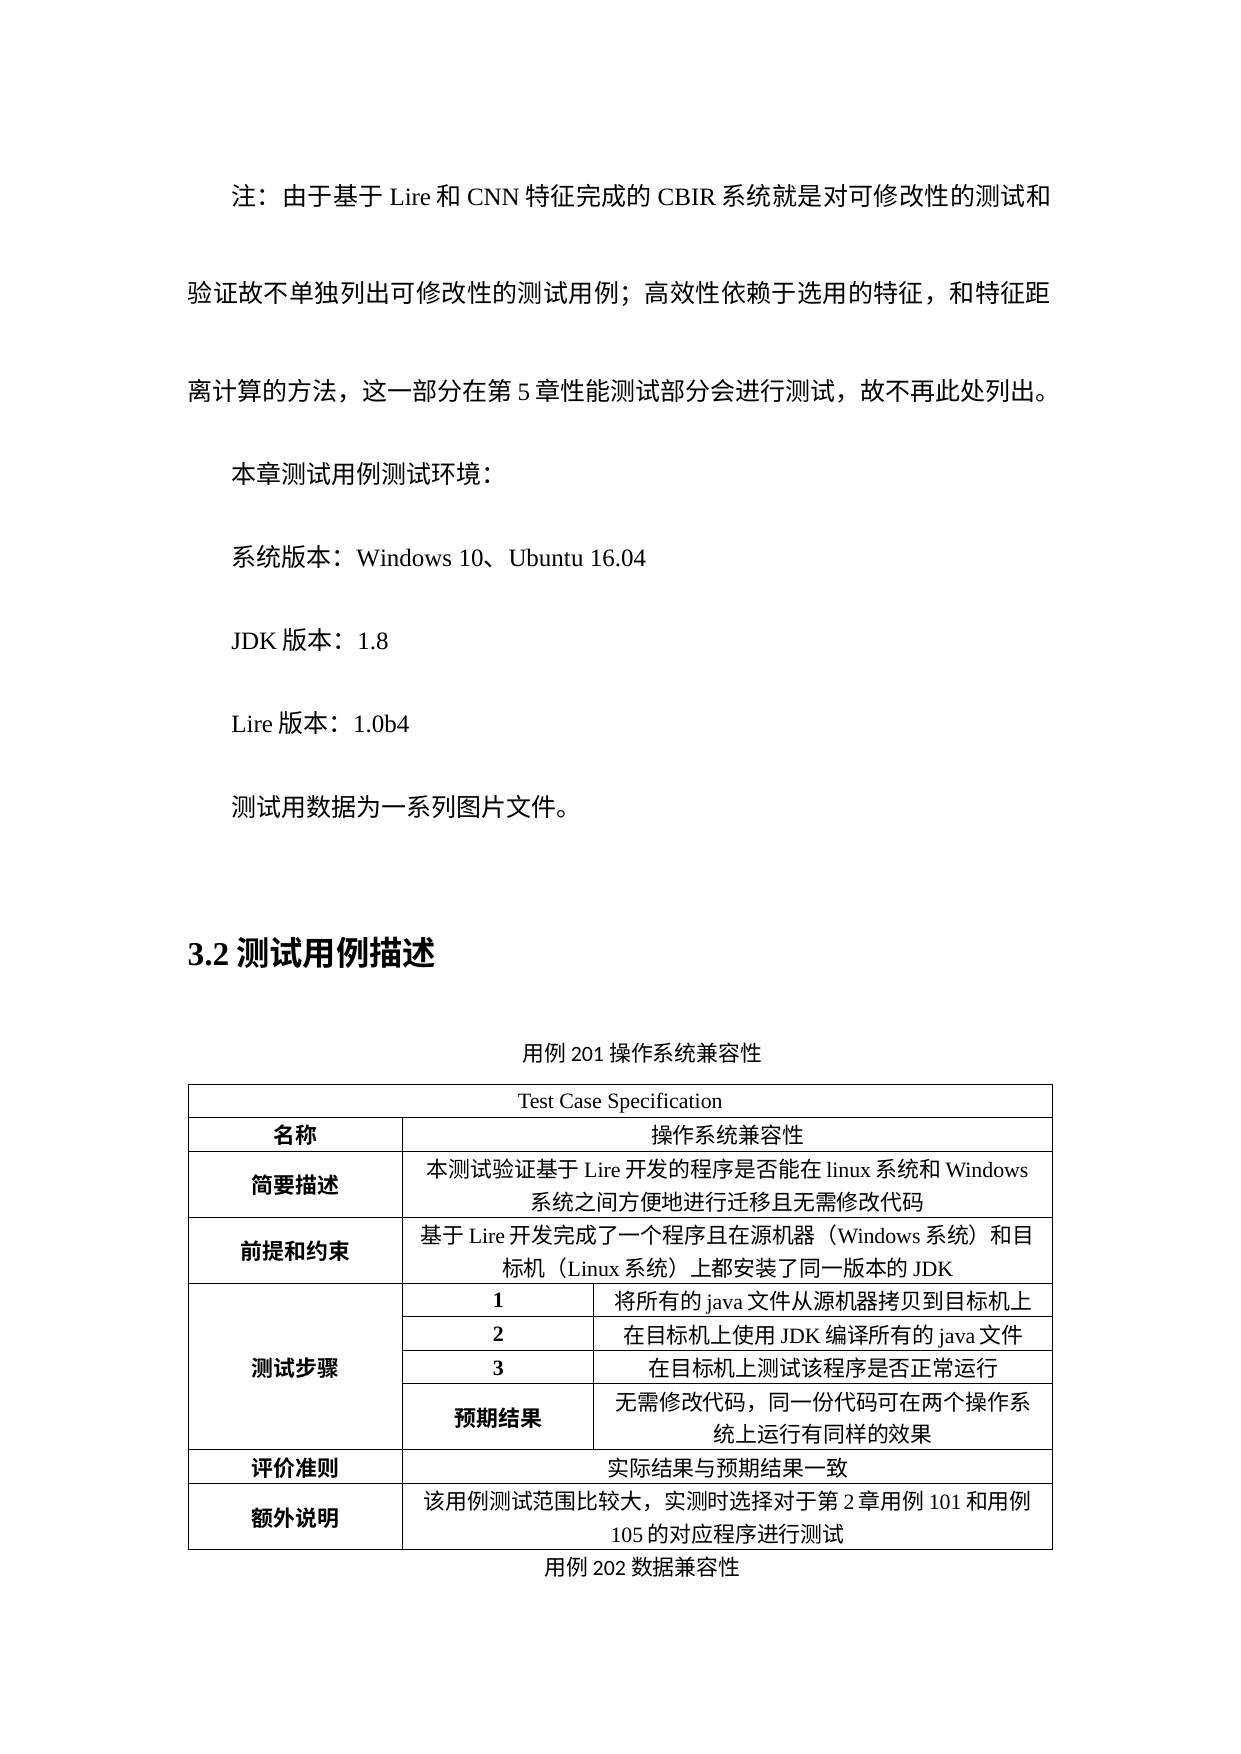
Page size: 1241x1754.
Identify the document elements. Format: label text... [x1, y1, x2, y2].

table_cell 名称 [189, 1118, 402, 1151]
text Lire版本：1.0b4 [187, 689, 1053, 754]
table_cell 将所有的java文件从源机器拷贝到目标机上 [594, 1284, 1052, 1316]
table_header Test Case Specification [189, 1085, 1052, 1117]
table_cell 前提和约束 [189, 1218, 402, 1283]
list 用例202 数据兼容性 [232, 1550, 1053, 1582]
text 本章测试用例测试环境： [187, 440, 1053, 505]
table_cell 该用例测试范围比较大，实测时选择对于第2章用例101和用例105的对应程序进行测试 [403, 1484, 1052, 1549]
table_cell 操作系统兼容性 [403, 1118, 1052, 1151]
table_cell 2 [403, 1317, 593, 1350]
text 测试用数据为一系列图片文件。 [187, 773, 1053, 838]
table_cell 本测试验证基于Lire开发的程序是否能在linux系统和Windows系统之间方便地进行迁移且无需修改代码 [403, 1152, 1052, 1217]
table_cell 额外说明 [189, 1484, 402, 1549]
table_cell 实际结果与预期结果一致 [403, 1450, 1052, 1483]
table_cell 测试步骤 [189, 1284, 402, 1449]
table_cell 无需修改代码，同一份代码可在两个操作系统上运行有同样的效果 [594, 1384, 1052, 1449]
text 系统版本：Windows 10、Ubuntu 16.04 [187, 523, 1053, 588]
table_cell 基于Lire开发完成了一个程序且在源机器（Windows系统）和目标机（Linux系统）上都安装了同一版本的JDK [403, 1218, 1052, 1283]
table_cell 在目标机上测试该程序是否正常运行 [594, 1351, 1052, 1383]
table_cell 评价准则 [189, 1450, 402, 1483]
table_cell 3 [403, 1351, 593, 1383]
list 用例201 操作系统兼容性 [232, 1035, 1053, 1068]
table_cell 1 [403, 1284, 593, 1316]
text 注：由于基于Lire和CNN特征完成的CBIR系统就是对可修改性的测试和验证故不单独列出可修改性的测试用例；高效性依赖于选用的特征，和特征距离计算的方法，这一部分在第5章性能测试部分会进行测试，故不再此处列出。 [187, 162, 1053, 422]
table_cell 简要描述 [189, 1152, 402, 1217]
table_cell 在目标机上使用JDK编译所有的java文件 [594, 1317, 1052, 1350]
table_cell 预期结果 [403, 1384, 593, 1449]
text JDK版本：1.8 [187, 606, 1053, 671]
subtitle 3.2测试用例描述 [187, 919, 1053, 984]
